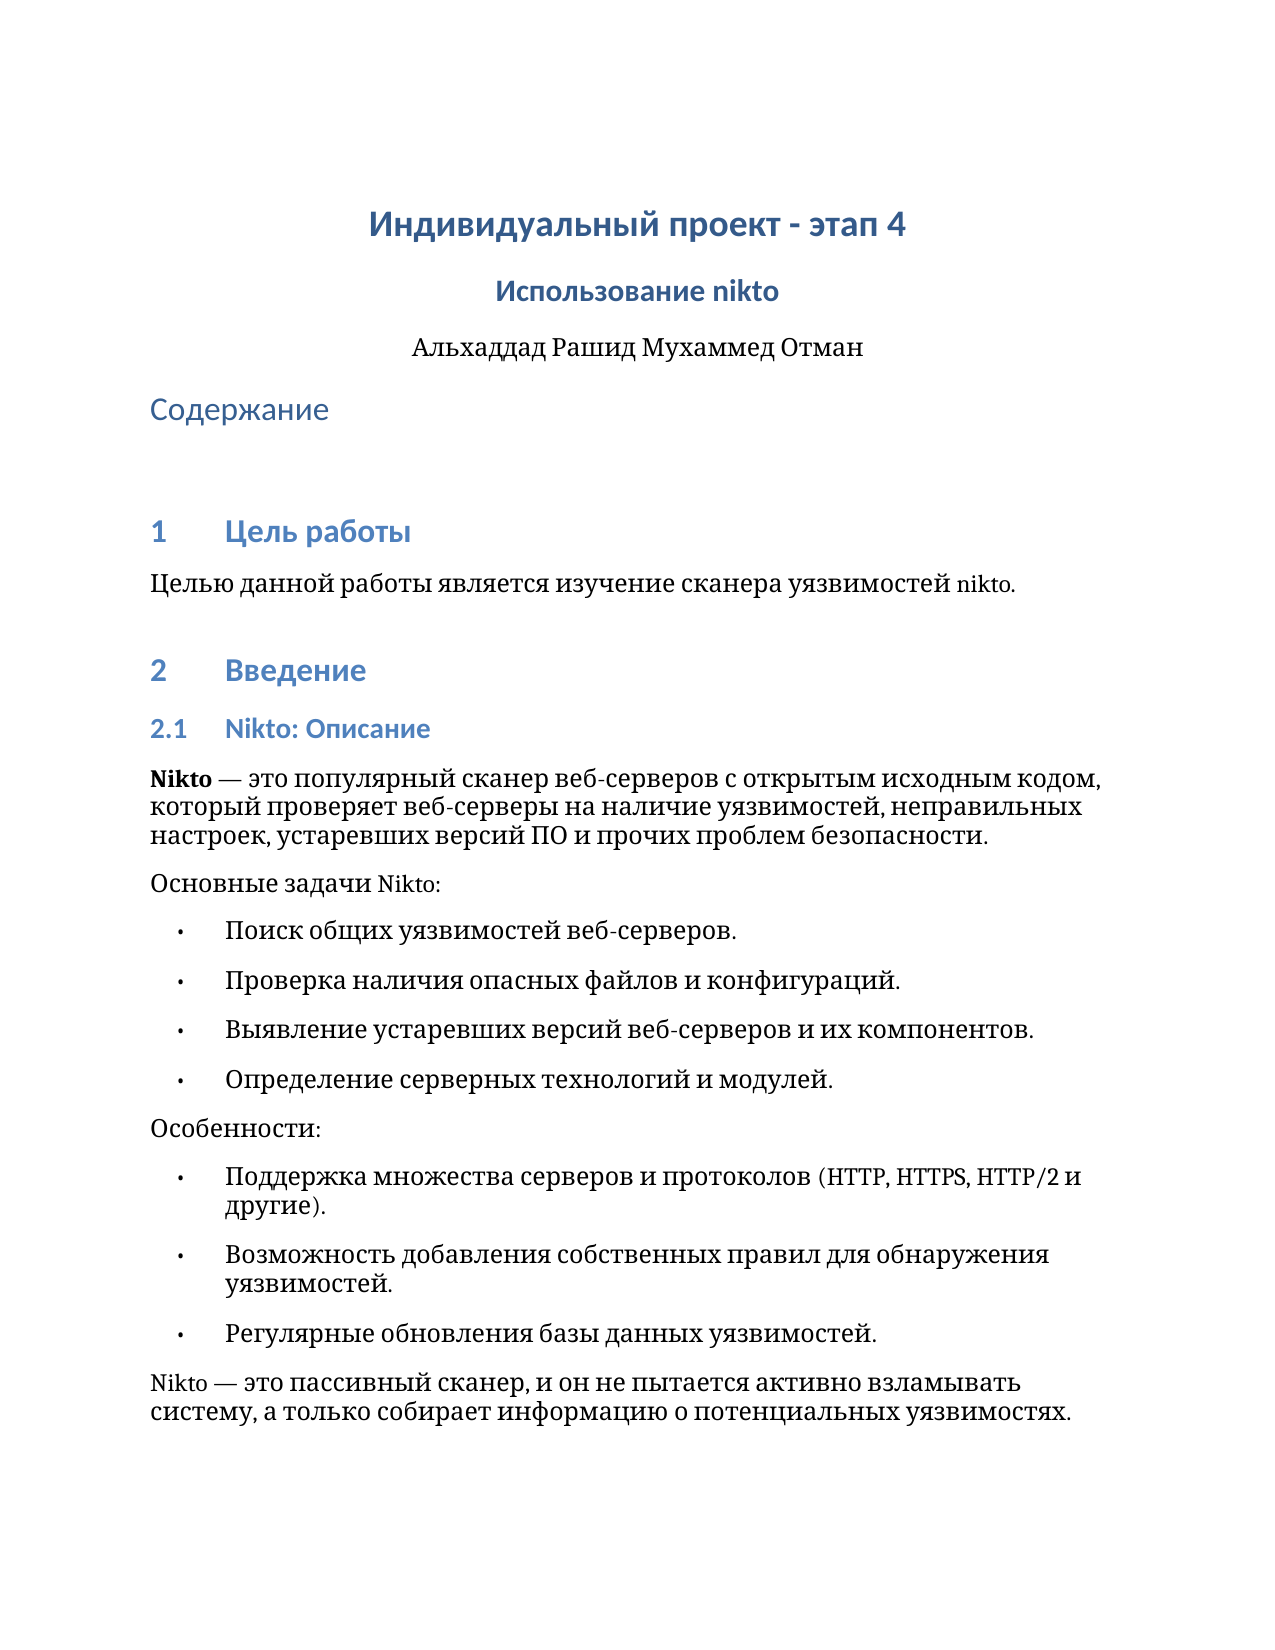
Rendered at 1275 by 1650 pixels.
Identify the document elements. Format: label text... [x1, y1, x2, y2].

list Выявление устаревших версий веб-серверов и их компонентов. [175, 1016, 1125, 1045]
text Основные задачи Nikto: [150, 869, 1125, 898]
list Возможность добавления собственных правил для обнаружения уязвимостей. [175, 1241, 1125, 1299]
title Индивидуальный проект - этап 4 [150, 200, 1125, 246]
text Nikto — это пассивный сканер, и он не пытается активно взламывать систему, а только собирает информацию о потенциальных уязвимостях. [150, 1369, 1125, 1427]
text Nikto — это популярный сканер веб-серверов с открытым исходным кодом, который проверяет веб-серверы на наличие уязвимостей, неправильных настроек, устаревших версий ПО и прочих проблем безопасности. [150, 764, 1125, 851]
text Особенности: [150, 1115, 1125, 1144]
subtitle 1 Цель работы [150, 510, 1125, 551]
subtitle 2 Введение [150, 649, 1125, 689]
list Проверка наличия опасных файлов и конфигураций. [175, 967, 1125, 995]
subtitle Использование nikto [150, 271, 1125, 309]
list Регулярные обновления базы данных уязвимостей. [175, 1319, 1125, 1348]
list Поиск общих уязвимостей веб-серверов. [175, 917, 1125, 946]
subtitle 2.1 Nikto: Описание [150, 710, 1125, 746]
list Определение серверных технологий и модулей. [175, 1066, 1125, 1094]
text Целью данной работы является изучение сканера уязвимостей nikto. [150, 570, 1125, 599]
list Поддержка множества серверов и протоколов (HTTP, HTTPS, HTTP/2 и другие). [175, 1163, 1125, 1220]
text Альхаддад Рашид Мухаммед Отман [150, 334, 1125, 363]
